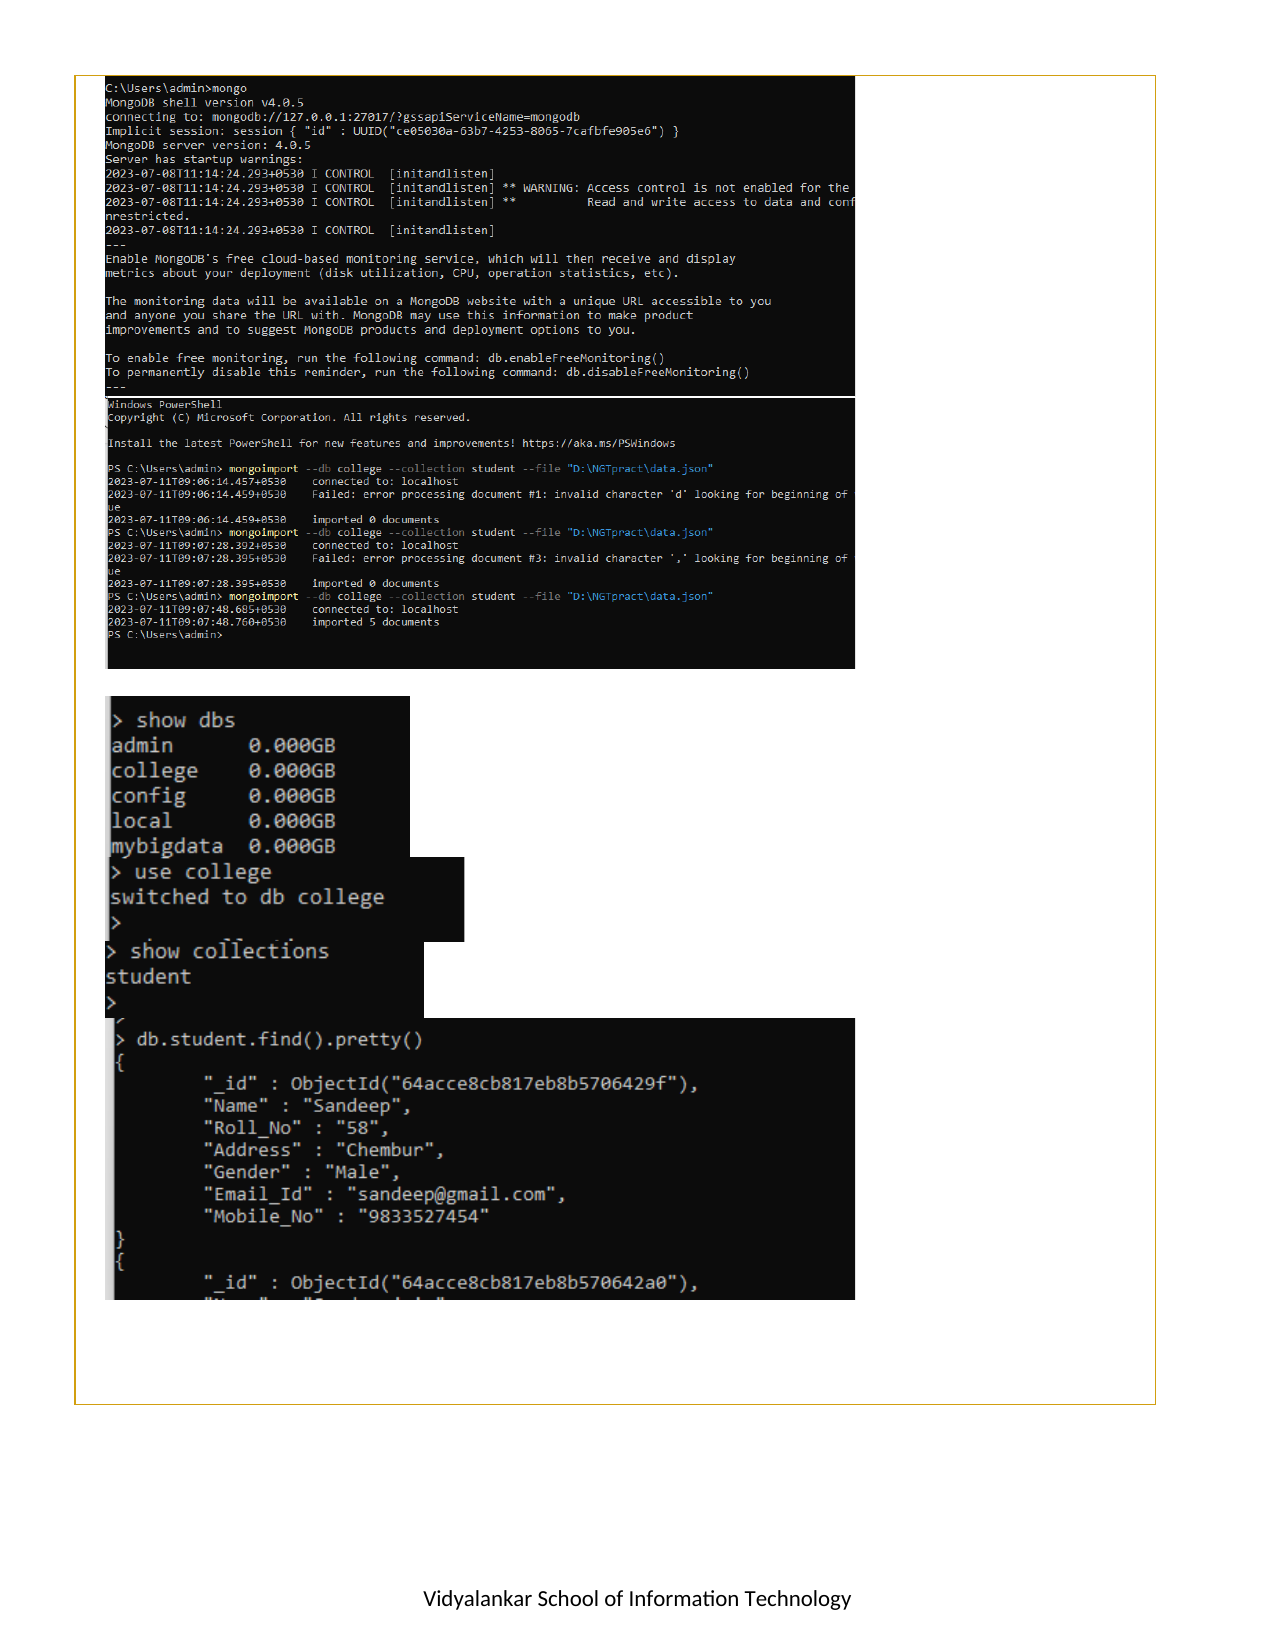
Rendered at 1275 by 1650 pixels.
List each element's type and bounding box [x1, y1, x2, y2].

table_cell [76, 76, 1155, 1404]
